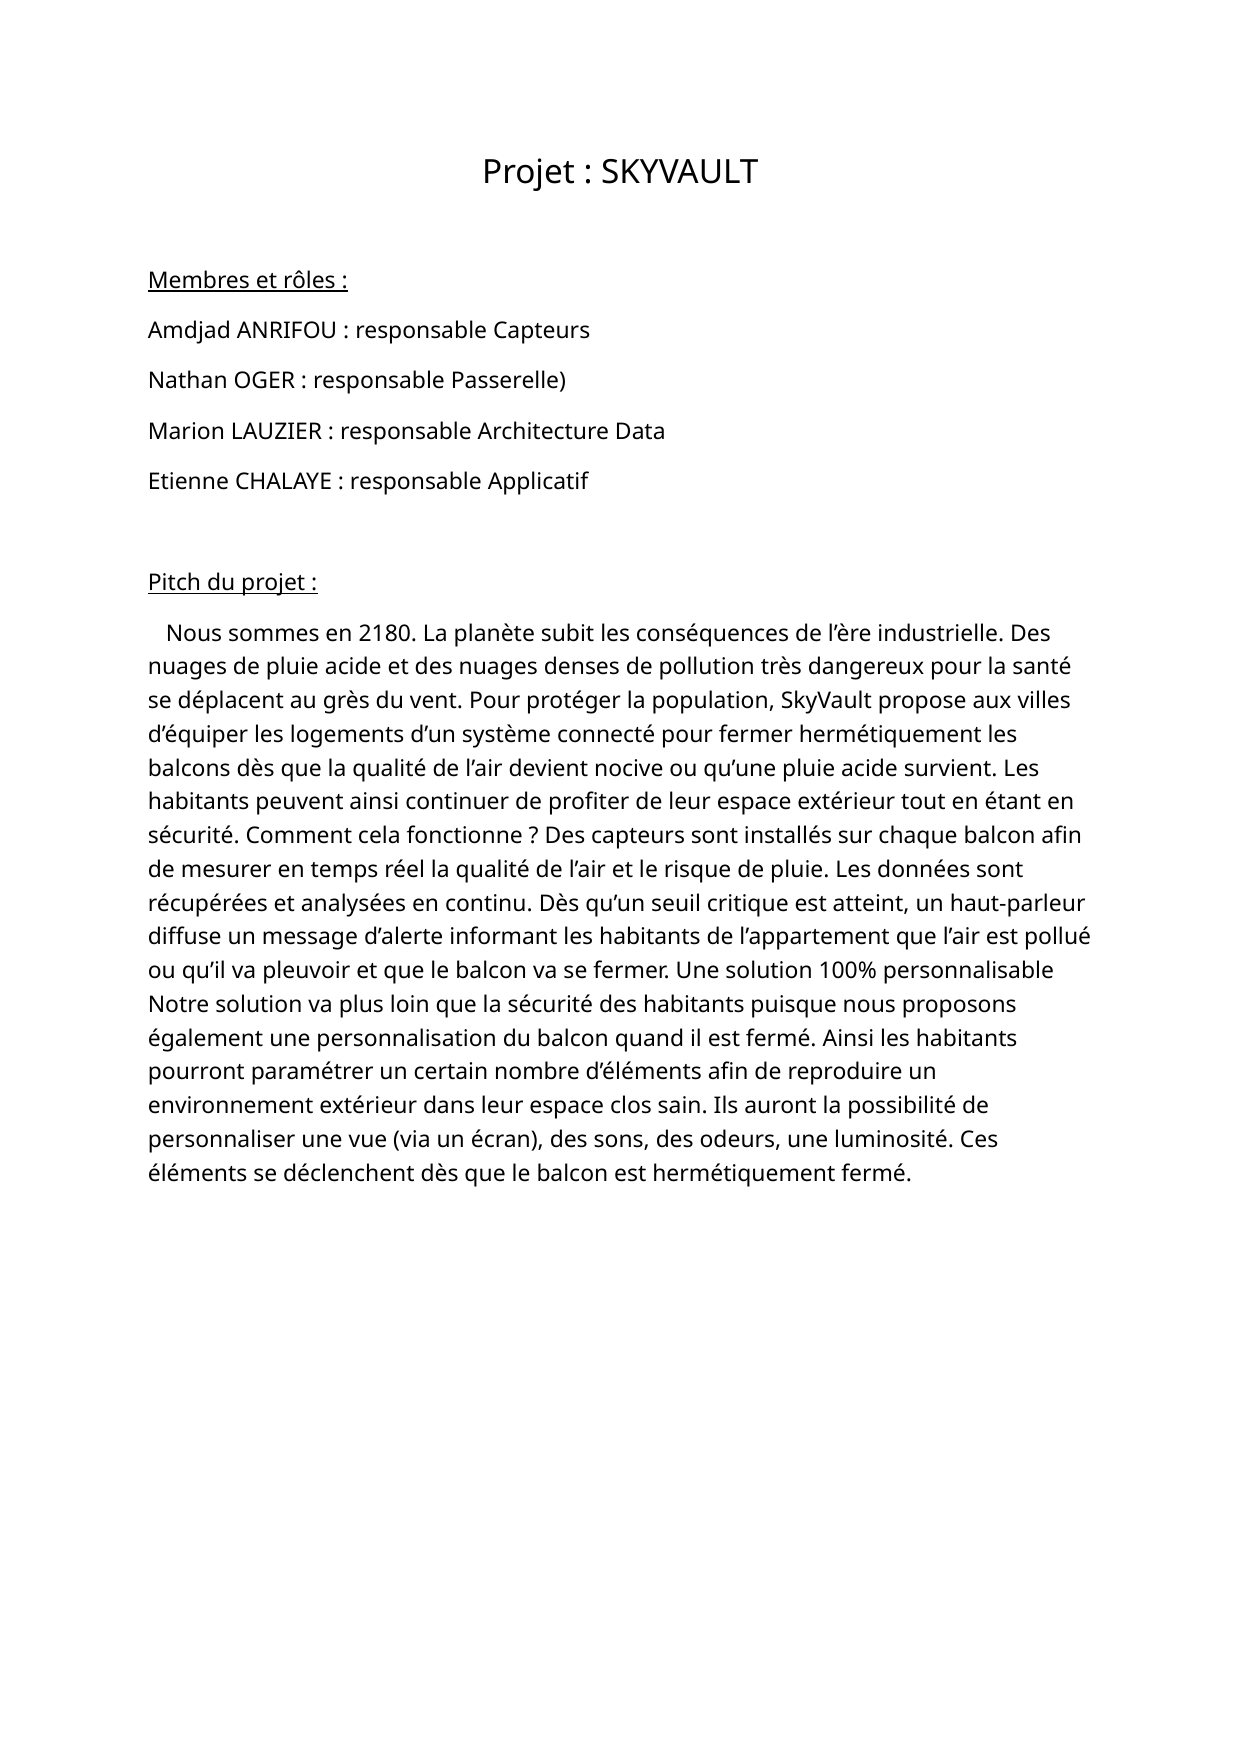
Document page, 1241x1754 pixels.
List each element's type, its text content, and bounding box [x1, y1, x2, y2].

text Membres et rôles : [148, 264, 1093, 295]
text Amdjad ANRIFOU : responsable Capteurs [148, 314, 1093, 345]
text Nous sommes en 2180. La planète subit les conséquences de l’ère industrielle. Des nuages de pluie acide et des nuages denses de pollution très dangereux pour la santé se déplacent au grès du vent. Pour protéger la population, SkyVault propose aux villes d’équiper les logements d’un système connecté pour fermer hermétiquement les balcons dès que la qualité de l’air devient nocive ou qu’une pluie acide survient. Les habitants peuvent ainsi continuer de profiter de leur espace extérieur tout en étant en sécurité. Comment cela fonctionne ? Des capteurs sont installés sur chaque balcon afin de mesurer en temps réel la qualité de l’air et le risque de pluie. Les données sont récupérées et analysées en continu. Dès qu’un seuil critique est atteint, un haut-parleur diffuse un message d’alerte informant les habitants de l’appartement que l’air est pollué ou qu’il va pleuvoir et que le balcon va se fermer. Une solution 100% personnalisable Notre solution va plus loin que la sécurité des habitants puisque nous proposons également une personnalisation du balcon quand il est fermé. Ainsi les habitants pourront paramétrer un certain nombre d’éléments afin de reproduire un environnement extérieur dans leur espace clos sain. Ils auront la possibilité de personnaliser une vue (via un écran), des sons, des odeurs, une luminosité. Ces éléments se déclenchent dès que le balcon est hermétiquement fermé. [148, 617, 1093, 1188]
text Pitch du projet : [148, 566, 1093, 597]
text Marion LAUZIER : responsable Architecture Data [148, 415, 1093, 446]
text Projet : SKYVAULT [148, 148, 1093, 193]
text Etienne CHALAYE : responsable Applicatif [148, 465, 1093, 497]
text Nathan OGER : responsable Passerelle) [148, 364, 1093, 396]
